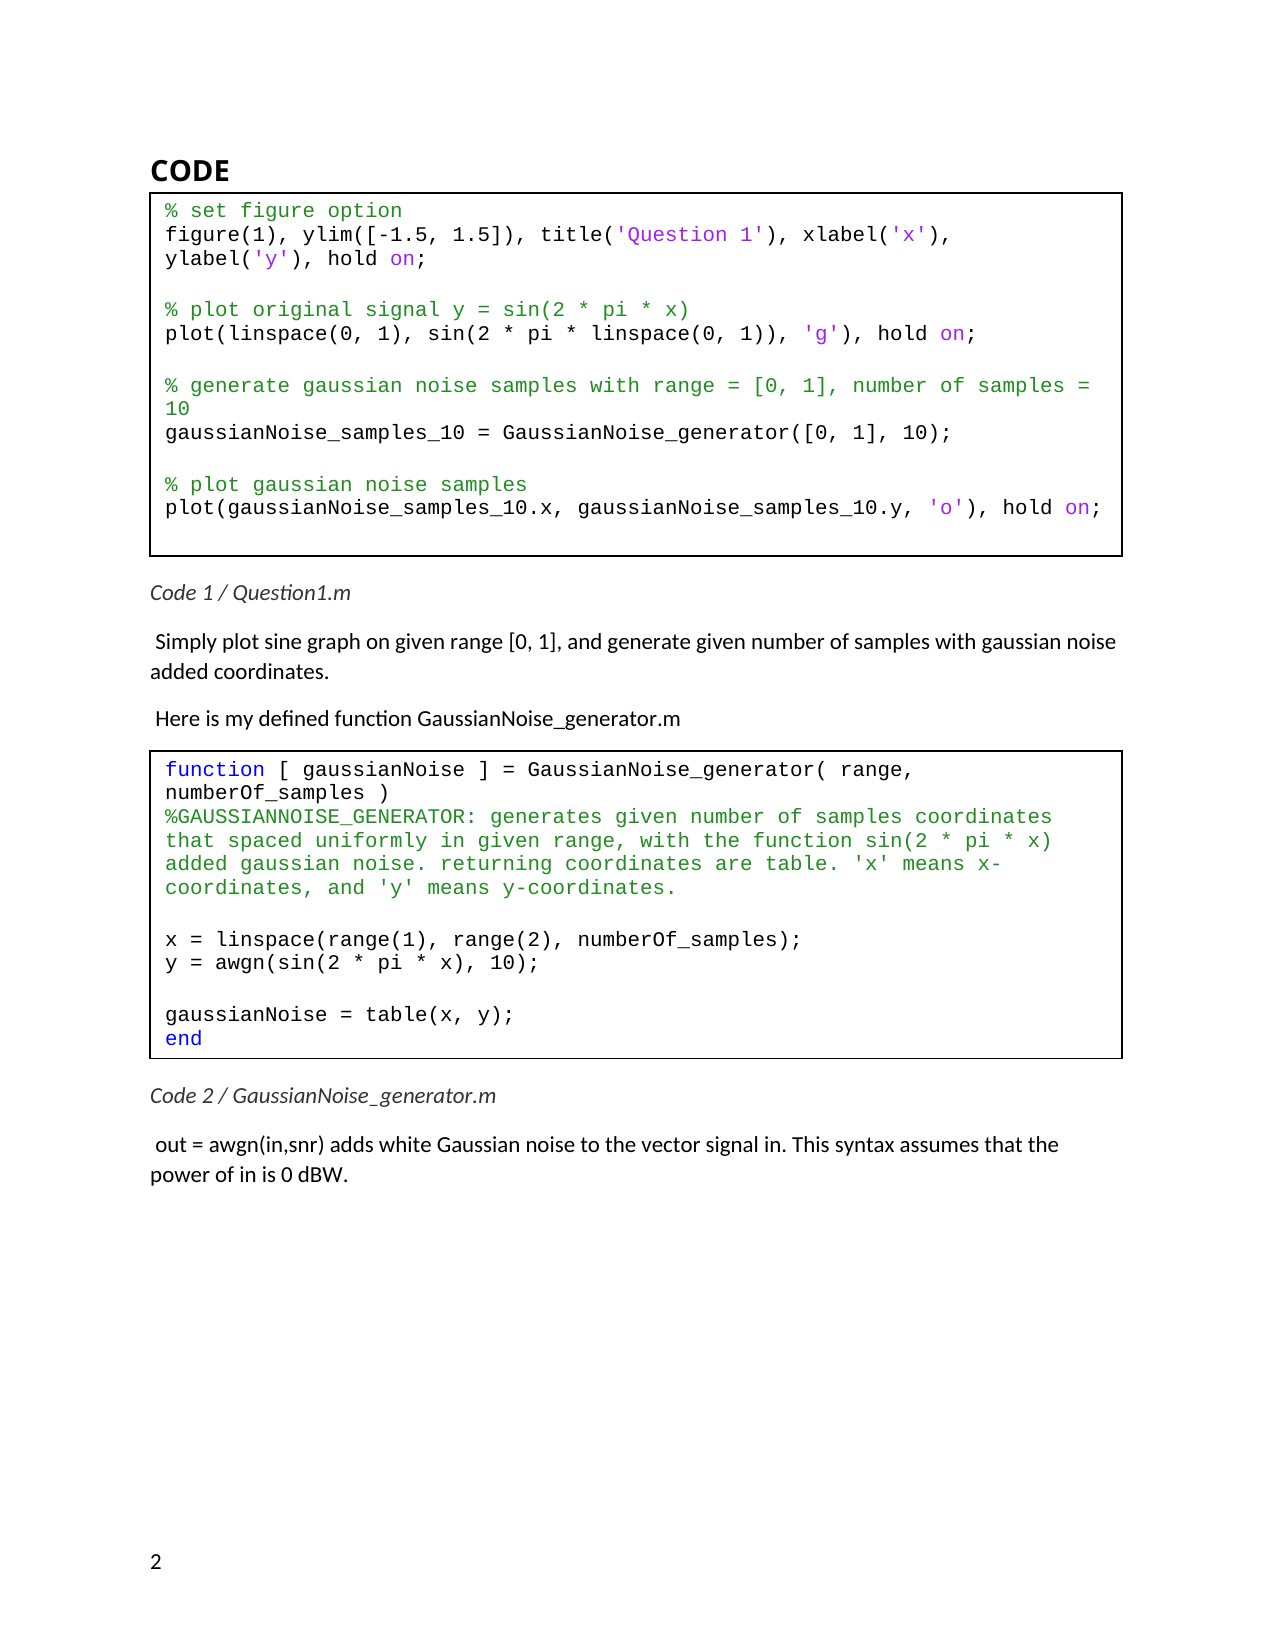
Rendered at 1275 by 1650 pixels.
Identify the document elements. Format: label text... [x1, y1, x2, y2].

text Code 1 / Question1.m [150, 578, 1125, 606]
subtitle CODE [150, 150, 1125, 190]
text Code 2 / GaussianNoise_generator.m [150, 1081, 1125, 1109]
text Here is my defined function GaussianNoise_generator.m [150, 704, 1125, 732]
text Simply plot sine graph on given range [0, 1], and generate given number of samples with gaussian noise added coordinates. [150, 627, 1125, 685]
text out = awgn(in,snr) adds white Gaussian noise to the vector signal in. This syntax assumes that the power of in is 0 dBW. [150, 1130, 1125, 1188]
